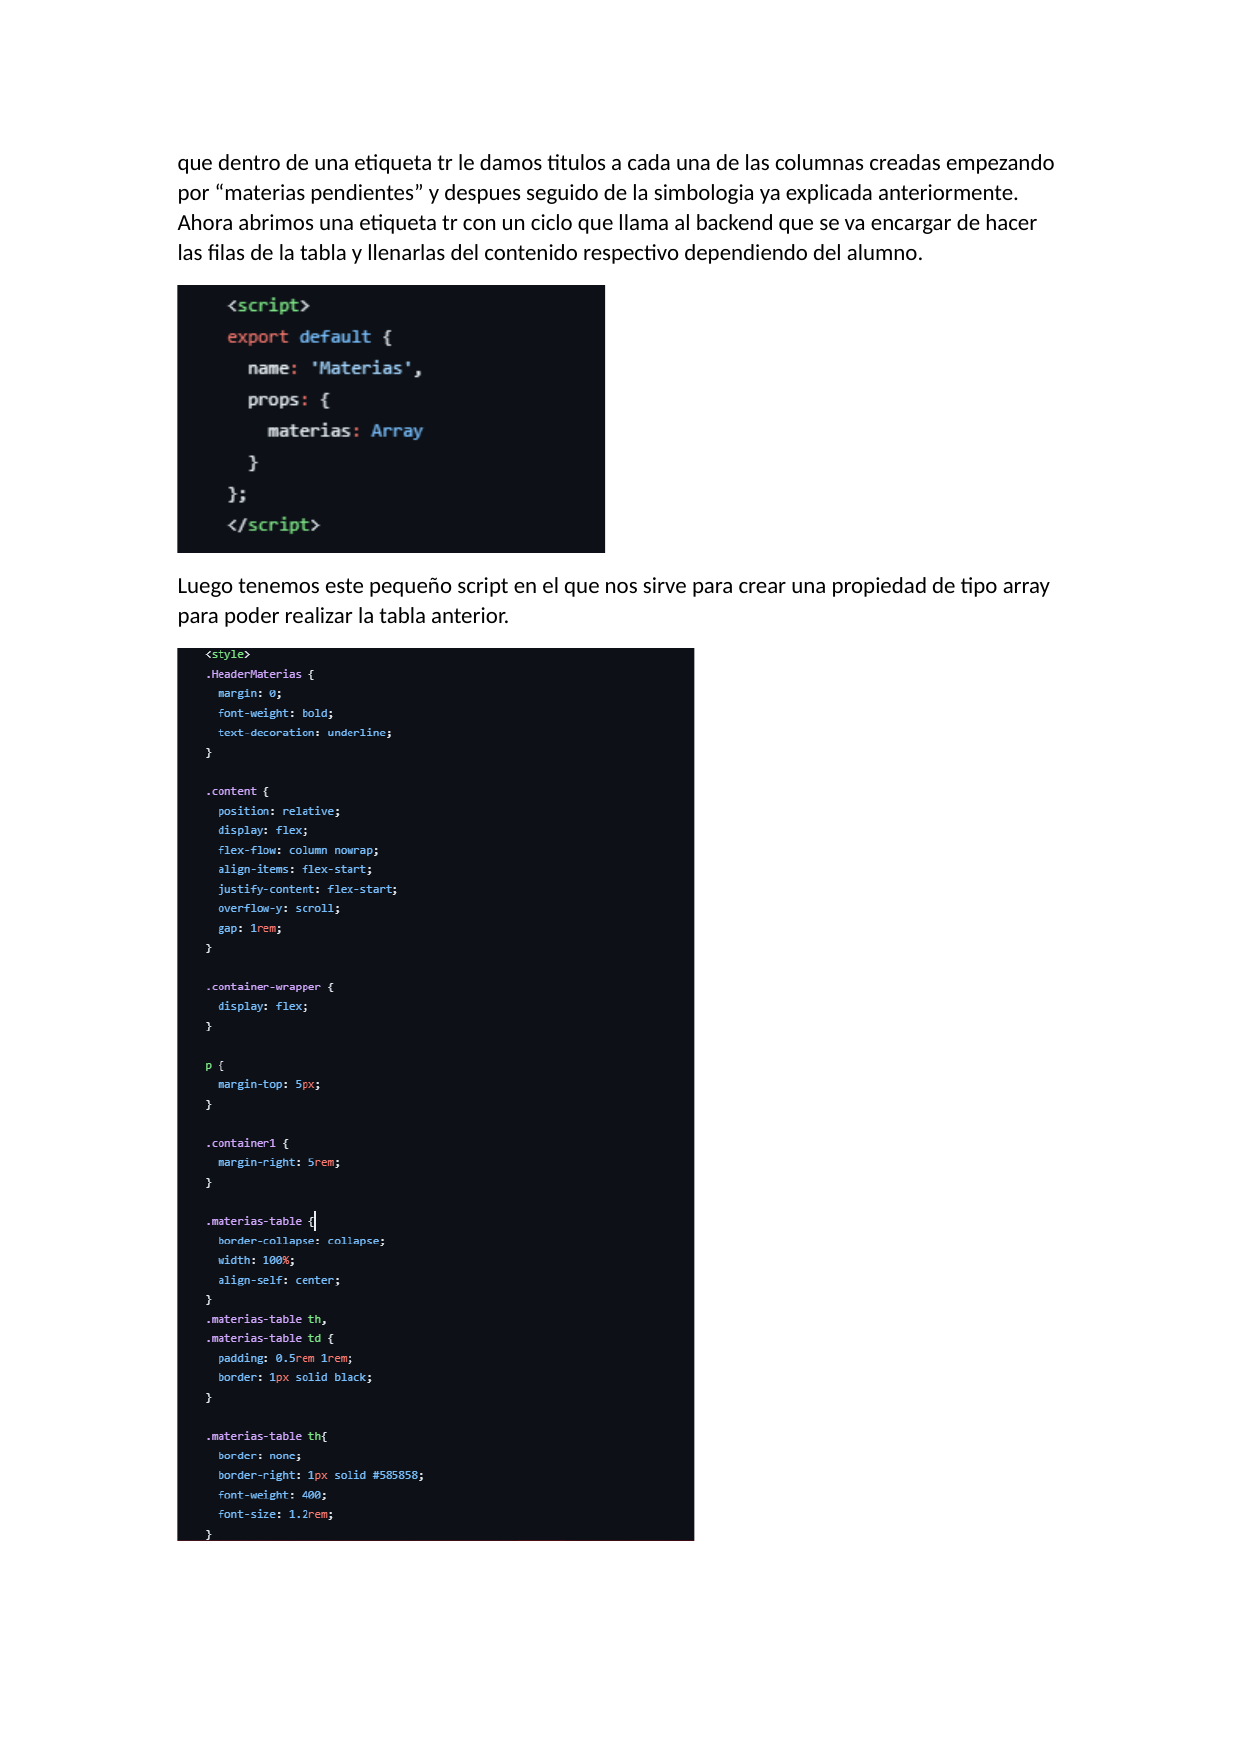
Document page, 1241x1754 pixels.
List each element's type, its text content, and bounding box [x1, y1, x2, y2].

picture [177, 285, 606, 553]
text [177, 148, 1063, 266]
picture [177, 648, 695, 1541]
text Luego tenemos este pequeño script en el que nos sirve para crear una propiedad de tipo array para poder realizar la tabla anterior. [177, 571, 1063, 629]
